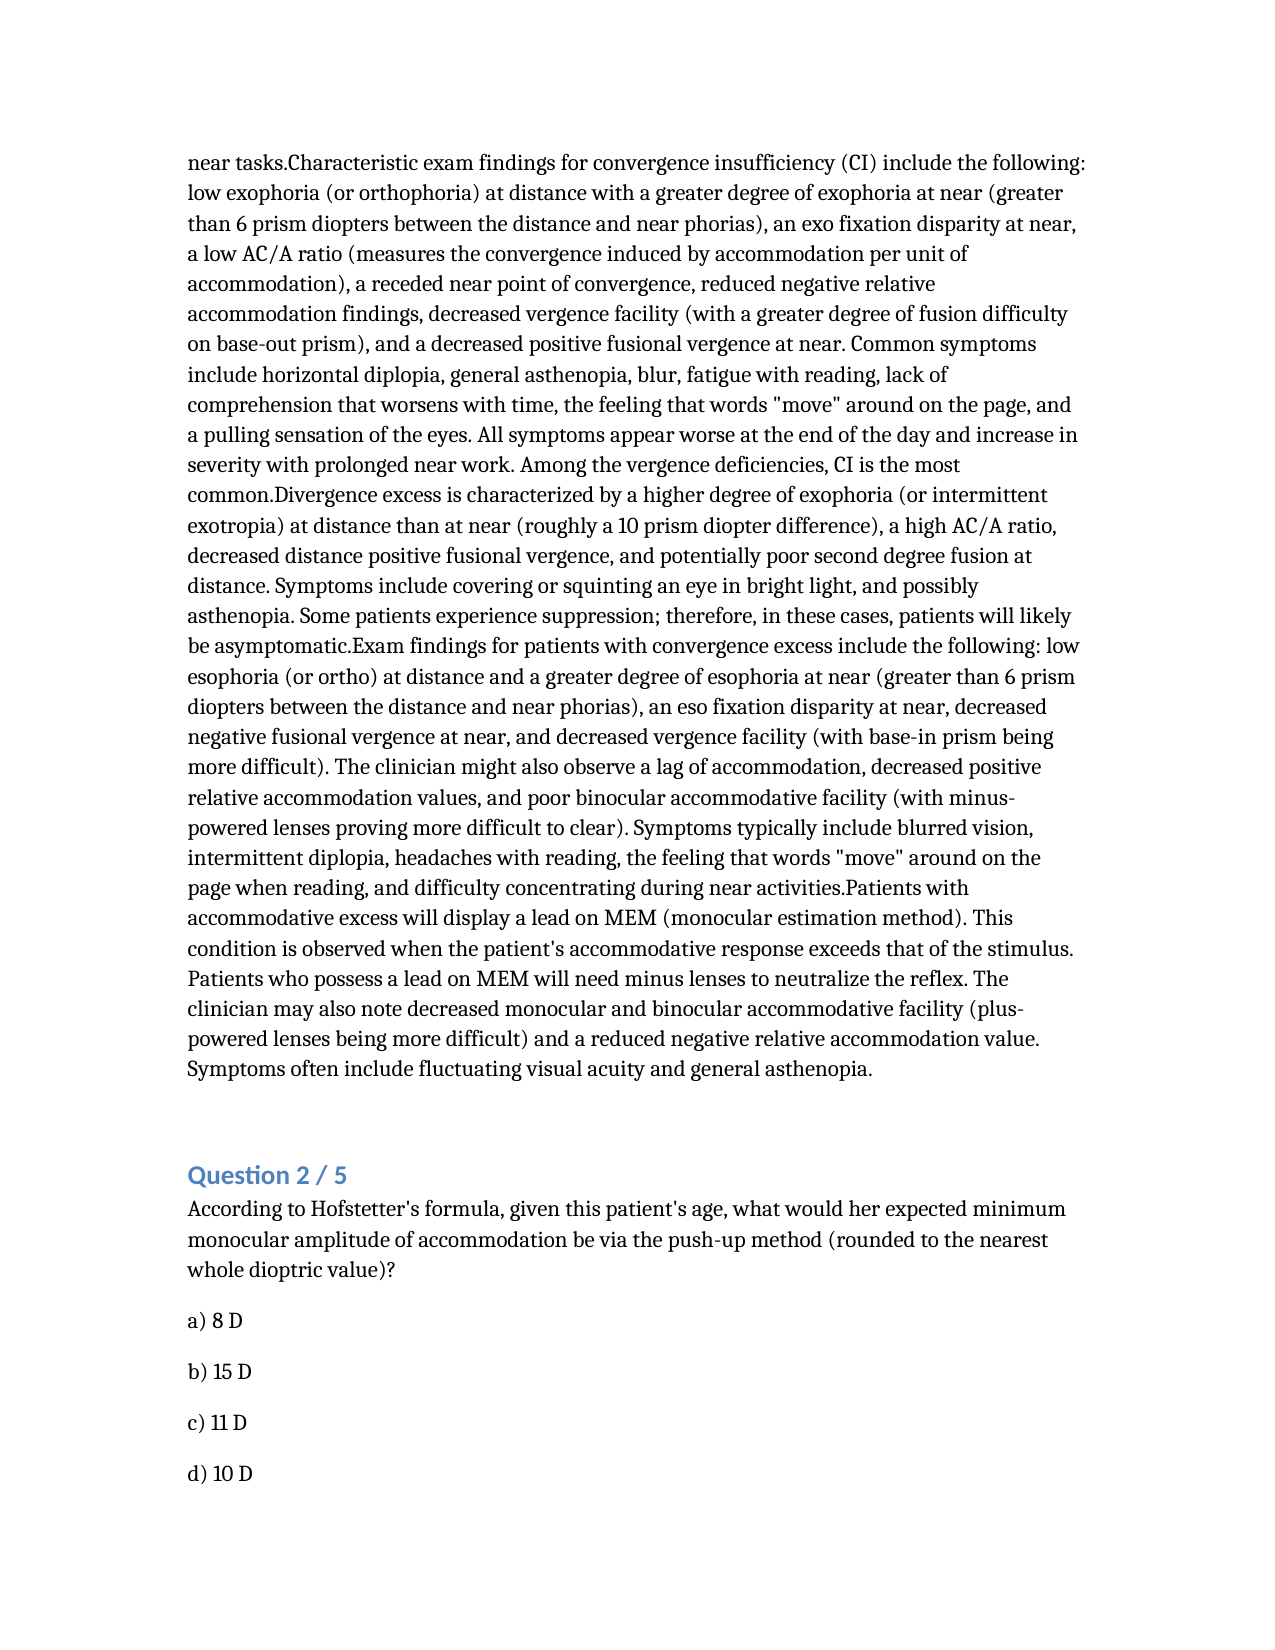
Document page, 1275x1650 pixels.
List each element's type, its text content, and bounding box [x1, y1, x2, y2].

text b) 15 D [187, 1359, 1087, 1385]
text d) 10 D [187, 1461, 1087, 1487]
text According to Hofstetter's formula, given this patient's age, what would her expected minimum monocular amplitude of accommodation be via the push-up method (rounded to the nearest whole dioptric value)? [187, 1196, 1087, 1283]
subtitle Question 2 / 5 [187, 1158, 1087, 1191]
text c) 11 D [187, 1410, 1087, 1436]
text a) 8 D [187, 1308, 1087, 1334]
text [187, 150, 1087, 1083]
